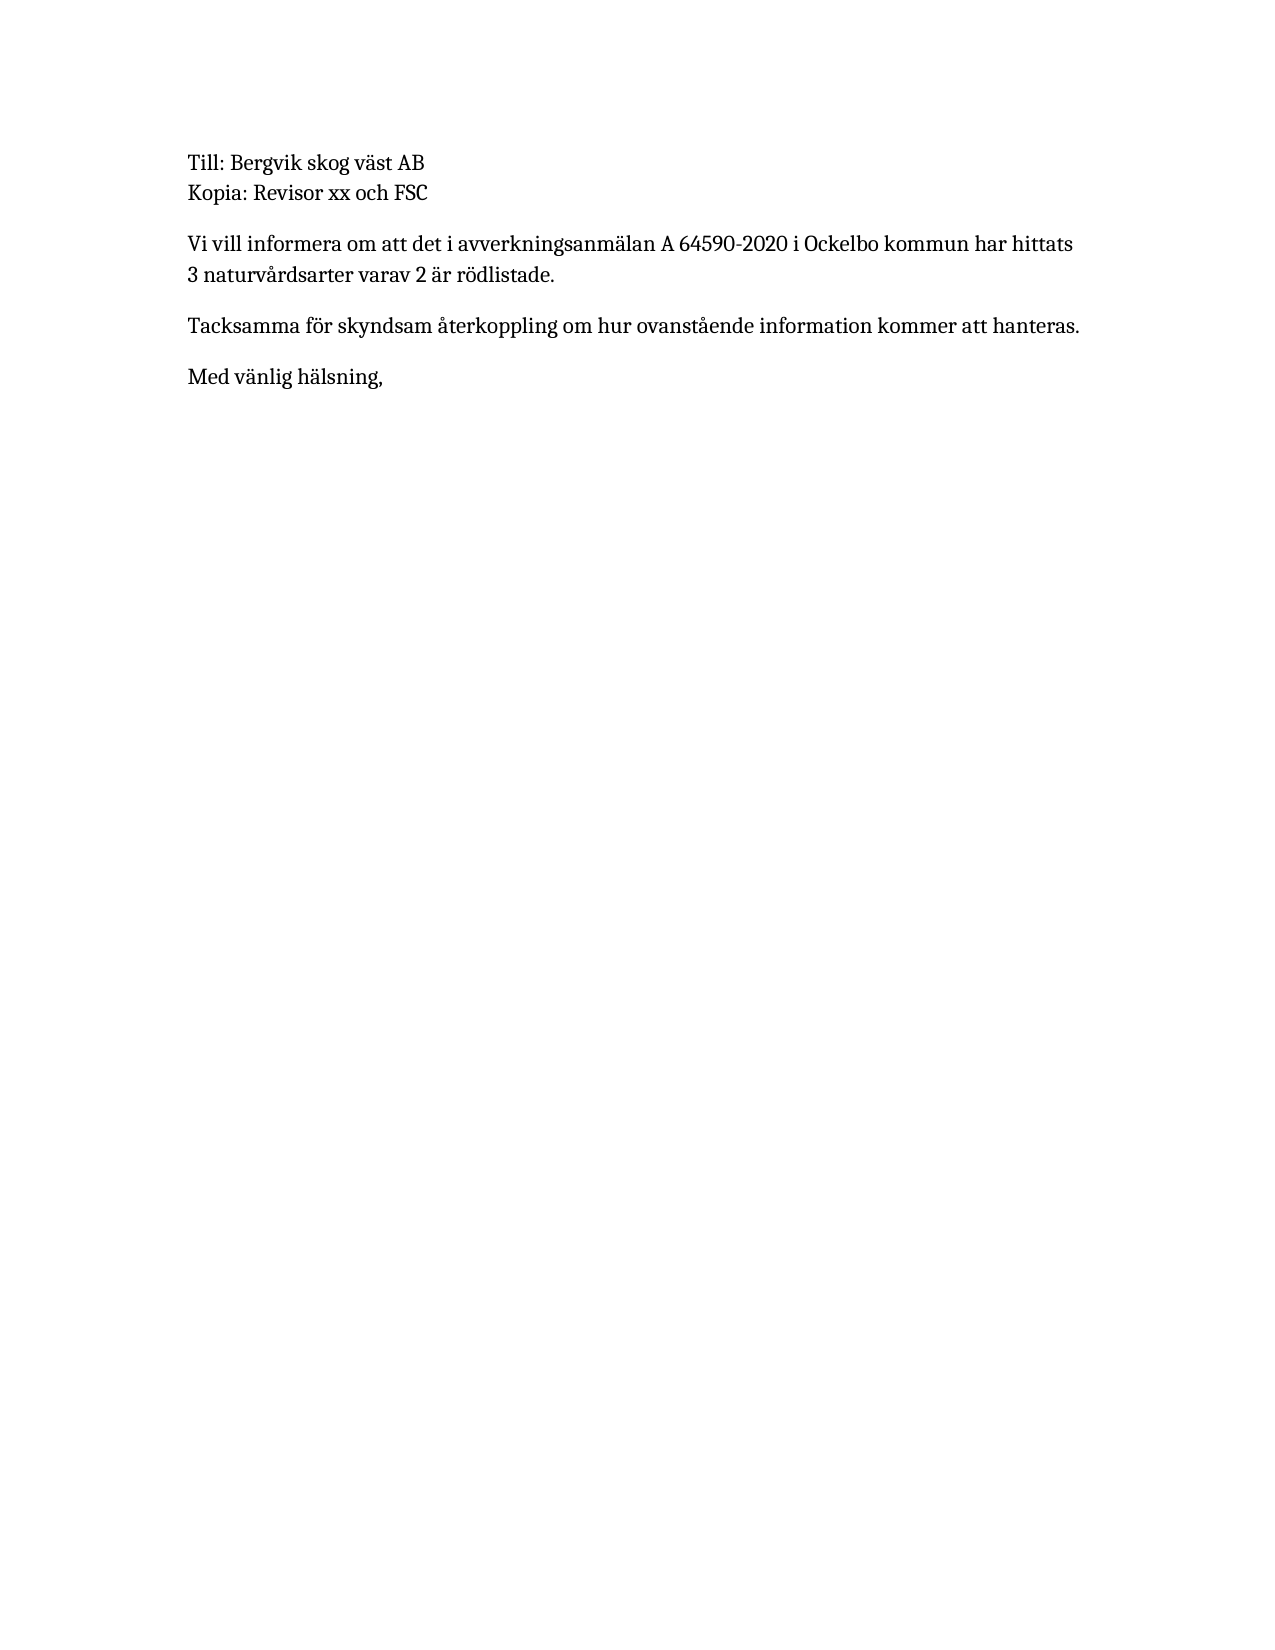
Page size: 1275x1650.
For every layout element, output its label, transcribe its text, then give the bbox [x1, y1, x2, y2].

text Till: Bergvik skog väst AB Kopia: Revisor xx och FSC [187, 150, 1087, 207]
text Tacksamma för skyndsam återkoppling om hur ovanstående information kommer att hanteras. [187, 312, 1087, 339]
text Vi vill informera om att det i avverkningsanmälan A 64590-2020 i Ockelbo kommun har hittats 3 naturvårdsarter varav 2 är rödlistade. [187, 231, 1087, 288]
text Med vänlig hälsning, [187, 363, 1087, 420]
